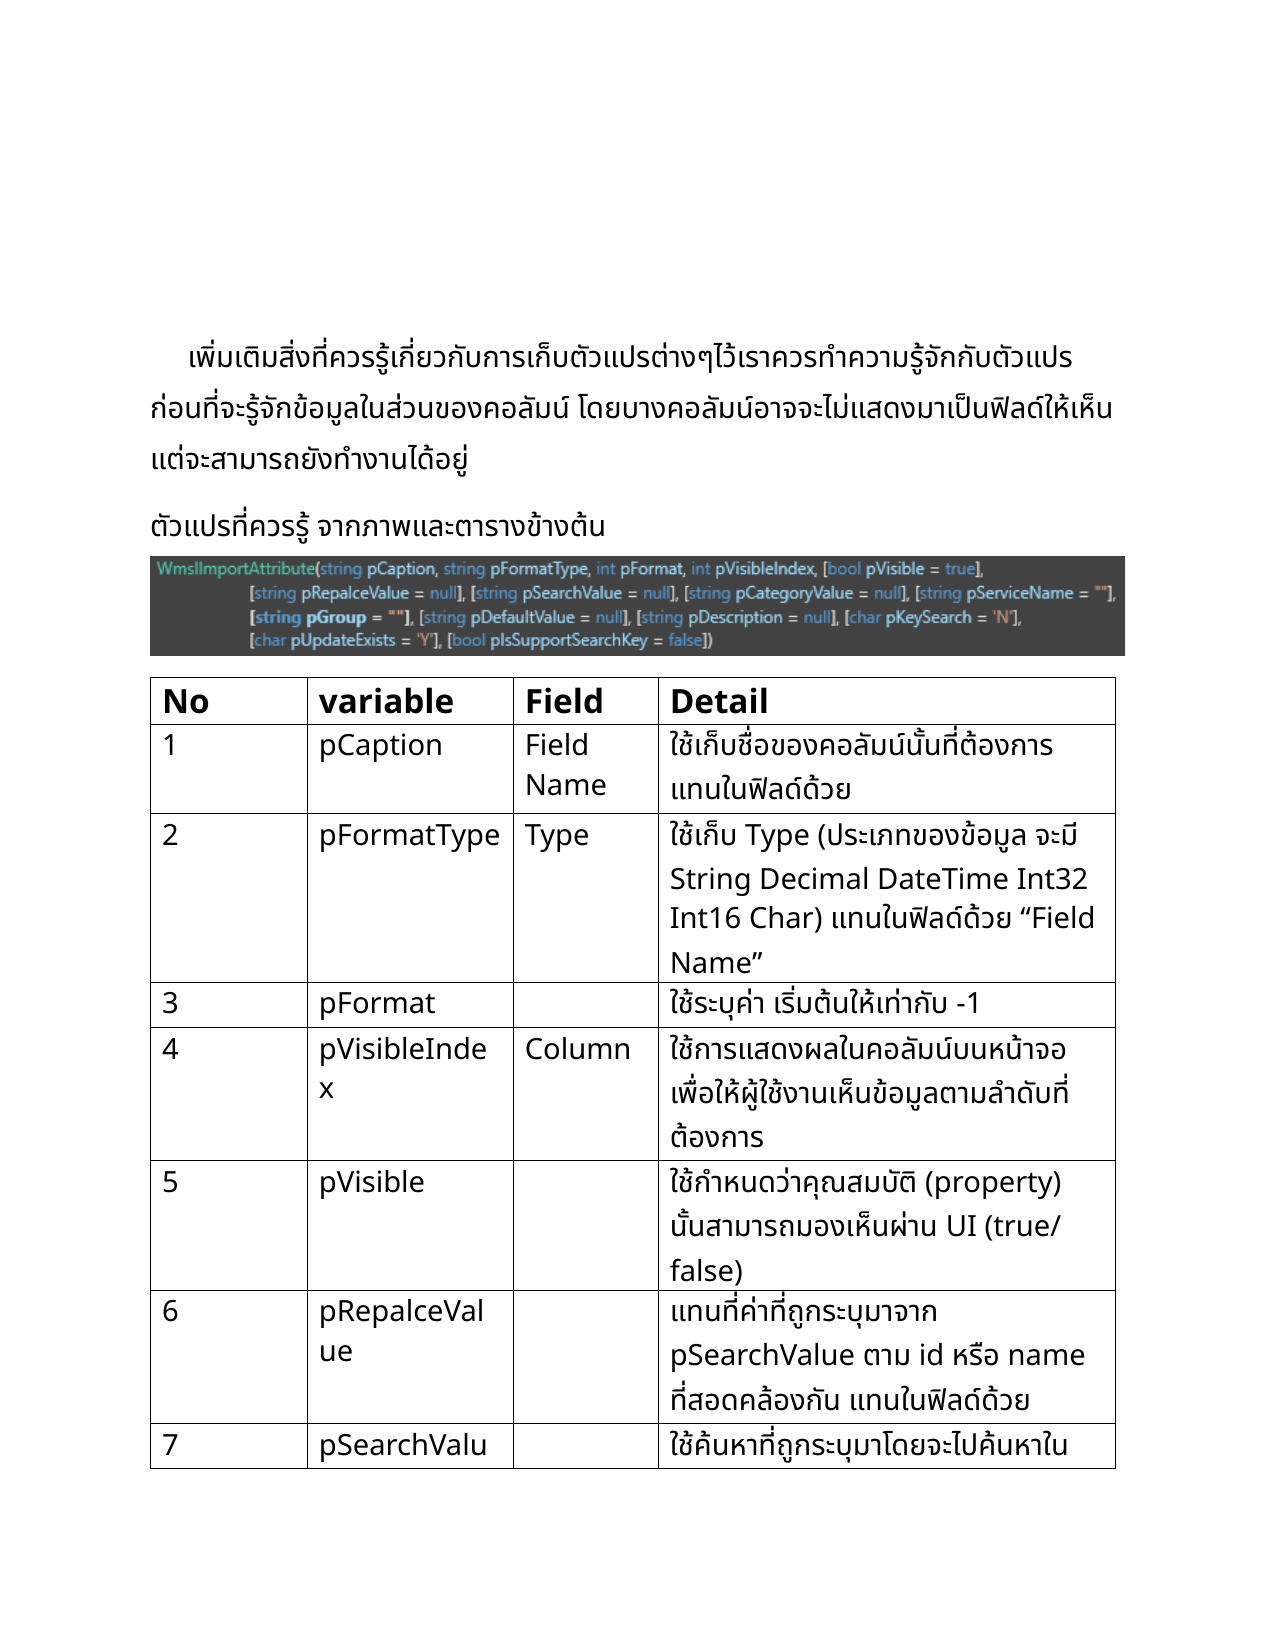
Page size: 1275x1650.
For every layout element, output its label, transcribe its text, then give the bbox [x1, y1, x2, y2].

picture [150, 556, 1125, 656]
table_cell 7 [151, 1424, 307, 1468]
table_cell ใช้การแสดงผลในคอลัมน์บนหน้าจอ เพื่อให้ผู้ใช้งานเห็นข้อมูลตามลำดับที่ต้องการ [659, 1028, 1115, 1160]
table_cell Field Name [514, 725, 658, 813]
table_cell ใช้เก็บชื่อของคอลัมน์นั้นที่ต้องการ แทนในฟิลด์ด้วย [659, 725, 1115, 813]
table_cell [514, 983, 658, 1027]
table_cell 4 [151, 1028, 307, 1160]
table_cell pCaption [308, 725, 513, 813]
table_cell 5 [151, 1161, 307, 1289]
table_cell 6 [151, 1291, 307, 1423]
table_cell pVisible [308, 1161, 513, 1289]
table_header No [151, 678, 307, 724]
table_cell pSearchValue [308, 1424, 513, 1468]
table_cell Column [514, 1028, 658, 1160]
table_cell pFormat [308, 983, 513, 1027]
table_cell pRepalceValue [308, 1291, 513, 1423]
table_cell pVisibleIndex [308, 1028, 513, 1160]
table_cell [514, 1291, 658, 1423]
table_cell ใช้ระบุค่า เริ่มต้นให้เท่ากับ -1 [659, 983, 1115, 1027]
table_cell แทนที่ค่าที่ถูกระบุมาจาก pSearchValue ตาม id หรือ name ที่สอดคล้องกัน แทนในฟิลด์ด้วย [659, 1291, 1115, 1423]
table_cell pFormatType [308, 814, 513, 982]
table_cell Type [514, 814, 658, 982]
table_cell 3 [151, 983, 307, 1027]
table_cell ใช้เก็บ Type (ประเภทของข้อมูล จะมี String Decimal DateTime Int32 Int16 Char) แทนในฟิลด์ด้วย “Field Name” [659, 814, 1115, 982]
table_cell [514, 1161, 658, 1289]
table_header Detail [659, 678, 1115, 724]
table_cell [659, 1424, 1115, 1468]
text ตัวแปรที่ควรรู้ จากภาพและตารางข้างต้น [150, 505, 1125, 556]
table_header Field [514, 678, 658, 724]
text เพิ่มเติมสิ่งที่ควรรู้เกี่ยวกับการเก็บตัวแปรต่างๆไว้เราควรทำความรู้จักกับตัวแปรก่อนที่จะรู้จักข้อมูลในส่วนของคอลัมน์ โดยบางคอลัมน์อาจจะไม่แสดงมาเป็นฟิลด์ให้เห็นแต่จะสามารถยังทำงานได้อยู่ [150, 337, 1125, 482]
table_header variable [308, 678, 513, 724]
table_cell [514, 1424, 658, 1468]
table_cell 2 [151, 814, 307, 982]
table_cell 1 [151, 725, 307, 813]
table_cell ใช้กำหนดว่าคุณสมบัติ (property) นั้นสามารถมองเห็นผ่าน UI (true/ false) [659, 1161, 1115, 1289]
